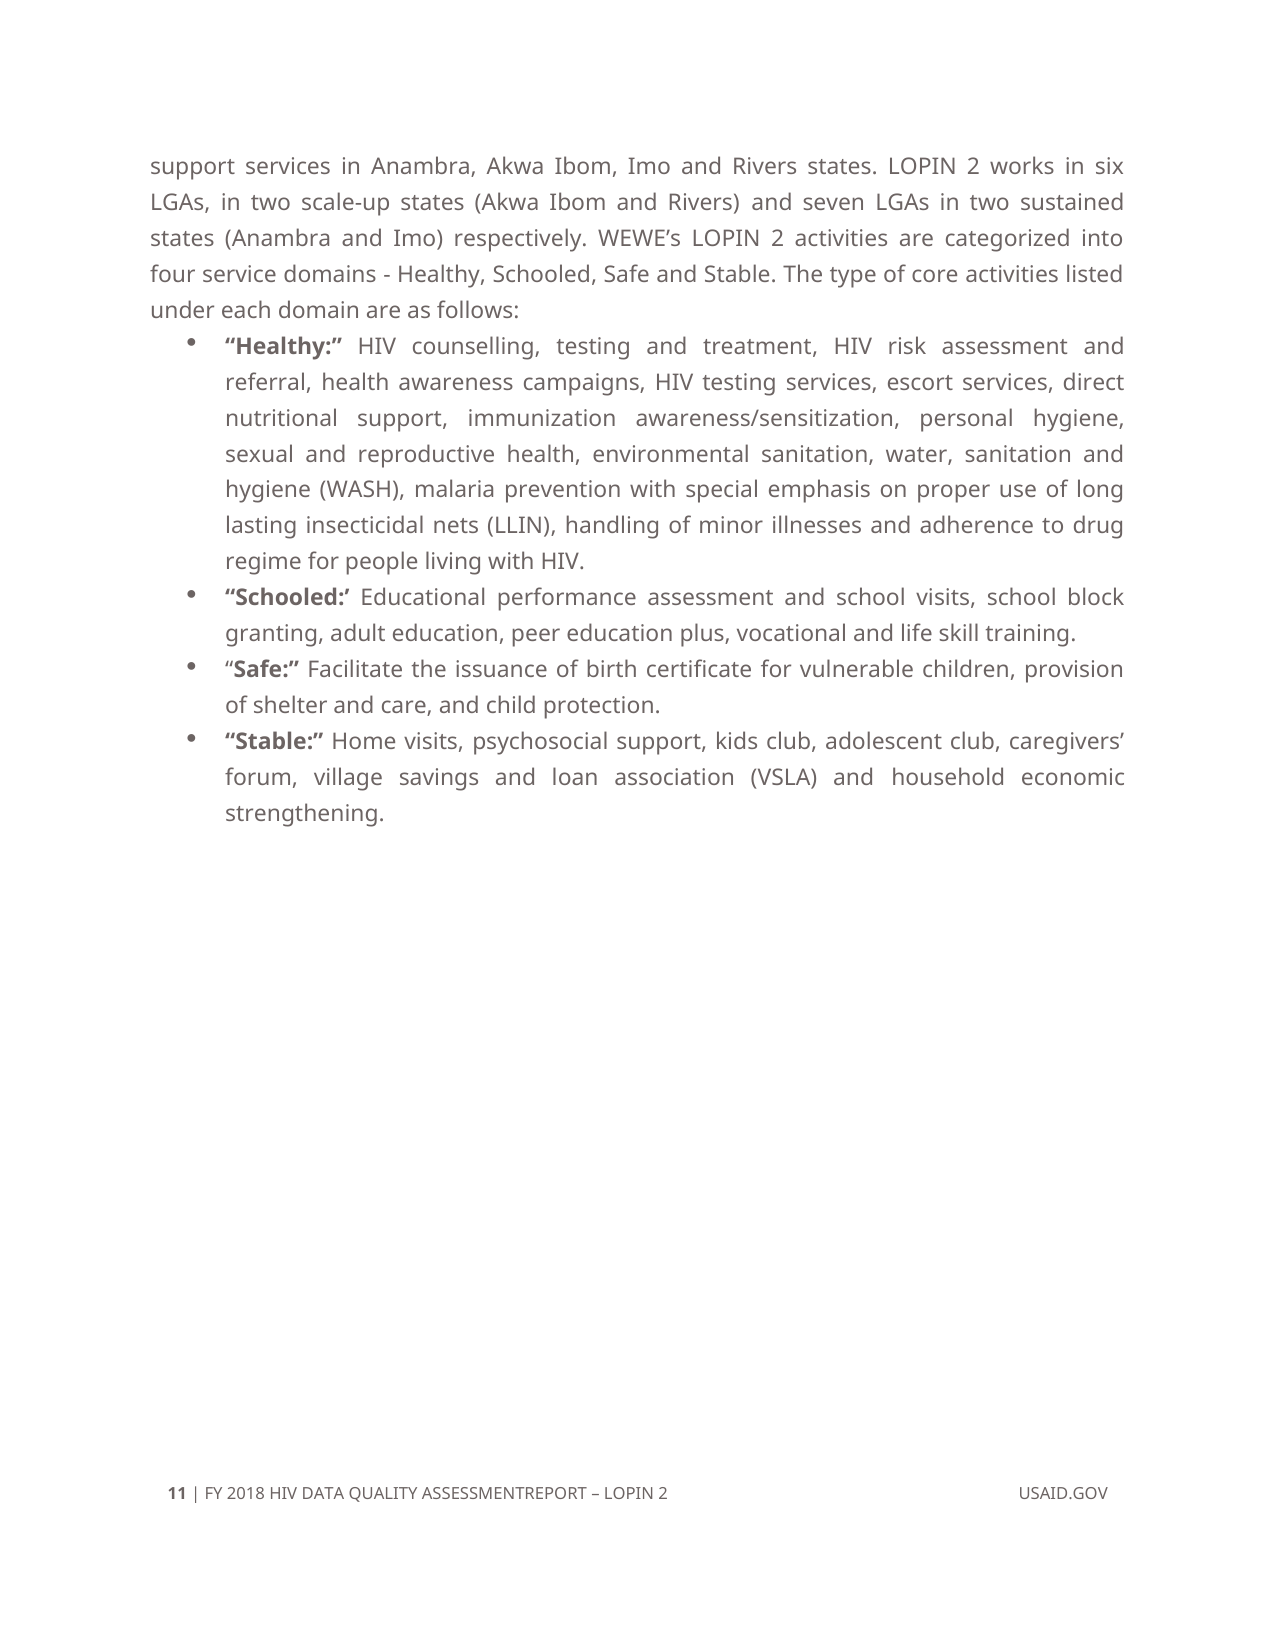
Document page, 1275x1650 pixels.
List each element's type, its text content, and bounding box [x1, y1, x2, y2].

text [150, 150, 1125, 325]
list “Safe:” Facilitate the issuance of birth certificate for vulnerable children, provision of shelter and care, and child protection. [187, 653, 1125, 720]
list “Stable:” Home visits, psychosocial support, kids club, adolescent club, caregivers’ forum, village savings and loan association (VSLA) and household economic strengthening. [187, 725, 1125, 828]
list “Healthy:” HIV counselling, testing and treatment, HIV risk assessment and referral, health awareness campaigns, HIV testing services, escort services, direct nutritional support, immunization awareness/sensitization, personal hygiene, sexual and reproductive health, environmental sanitation, water, sanitation and hygiene (WASH), malaria prevention with special emphasis on proper use of long lasting insecticidal nets (LLIN), handling of minor illnesses and adherence to drug regime for people living with HIV. [187, 330, 1125, 577]
list “Schooled:’ Educational performance assessment and school visits, school block granting, adult education, peer education plus, vocational and life skill training. [187, 581, 1125, 648]
